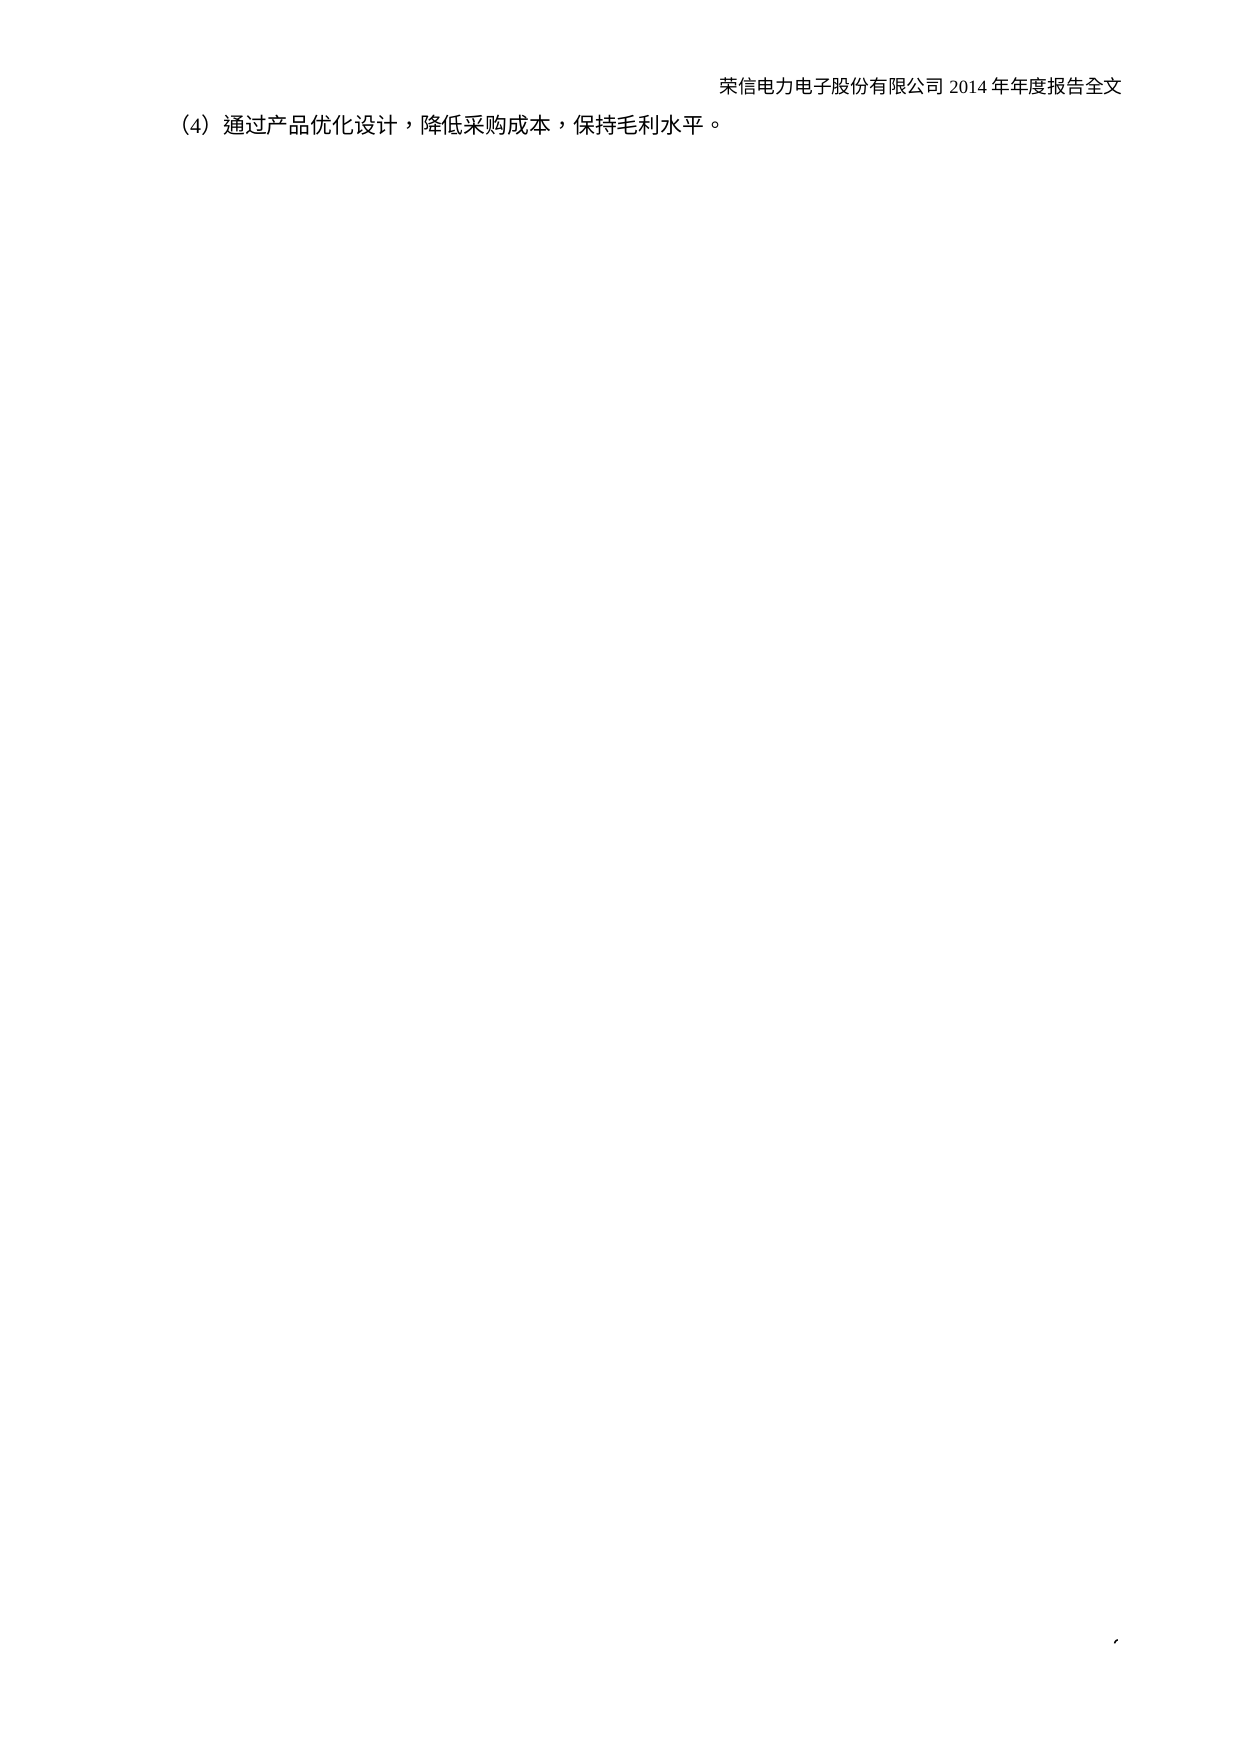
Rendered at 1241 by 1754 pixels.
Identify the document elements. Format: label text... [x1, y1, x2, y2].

text （4）通过产品优化设计，降低采购成本，保持毛利水平。 [168, 110, 1138, 140]
